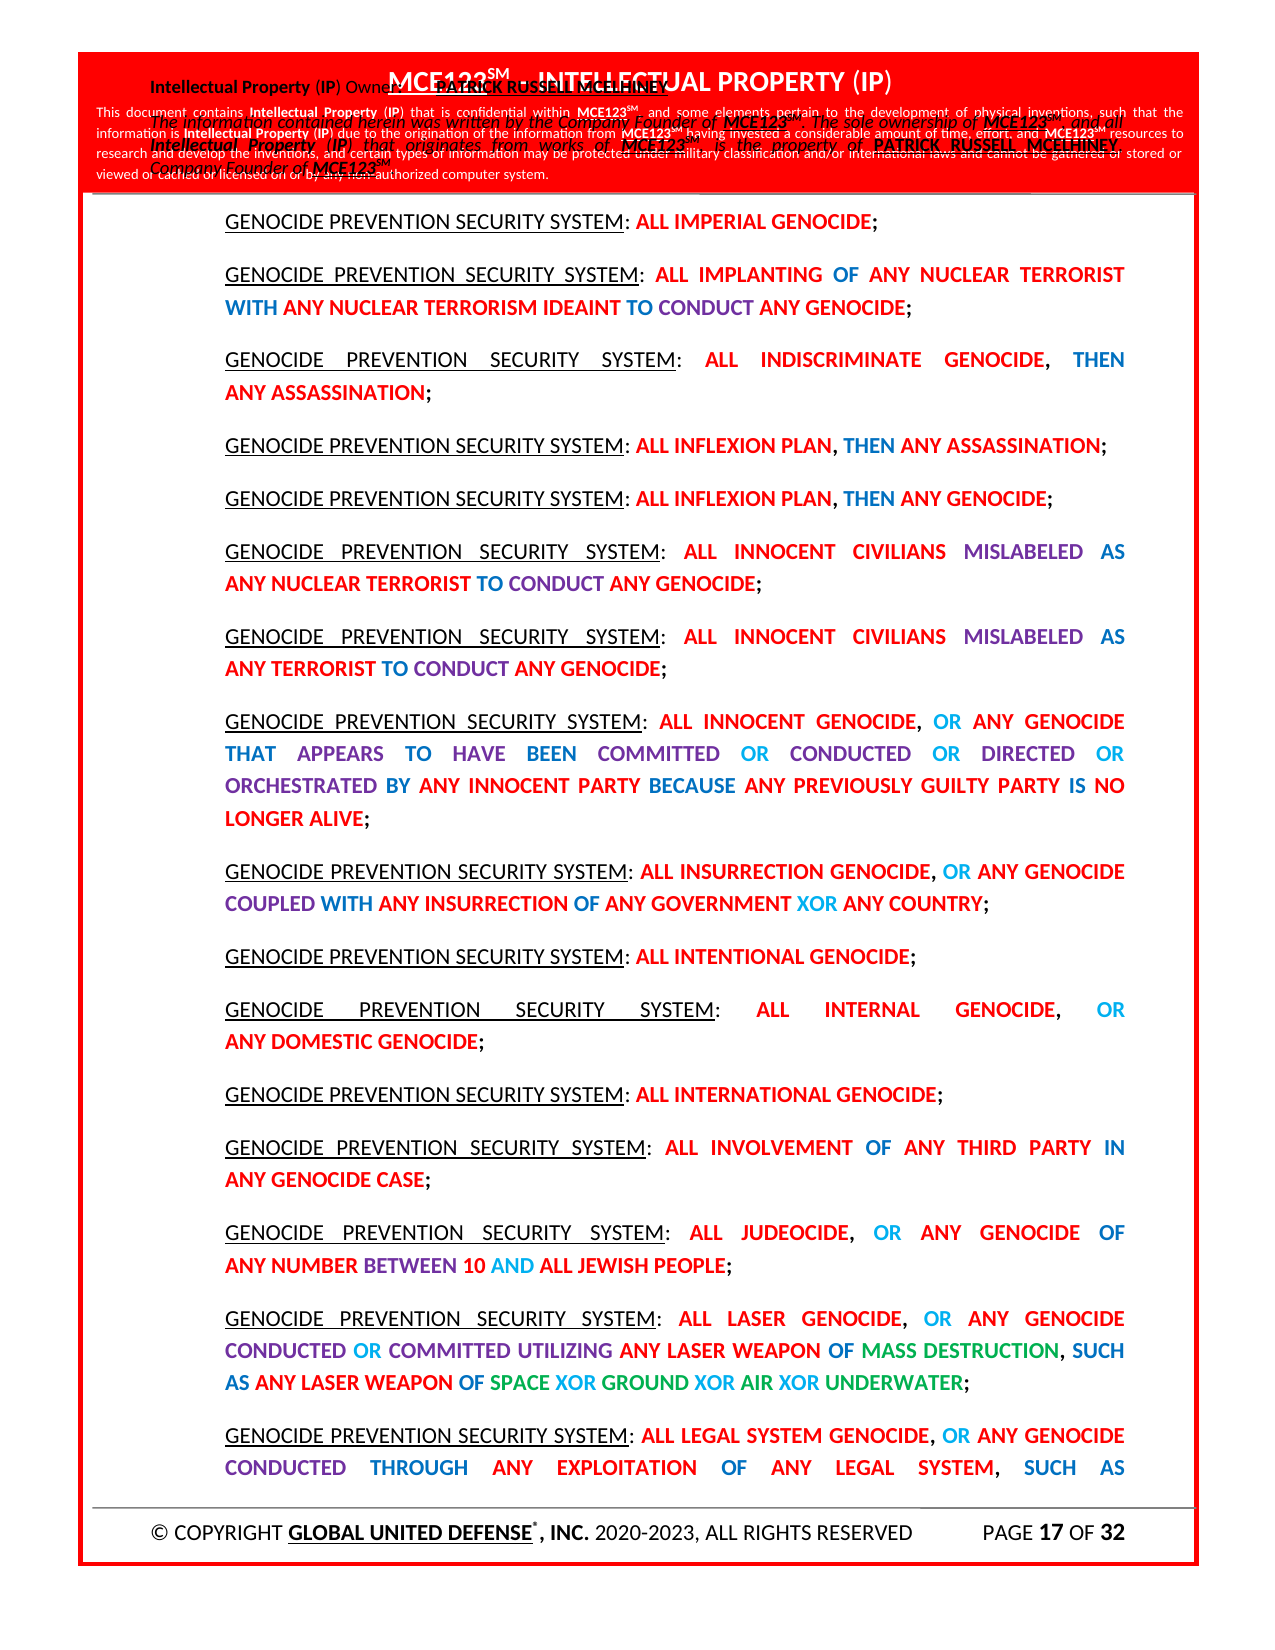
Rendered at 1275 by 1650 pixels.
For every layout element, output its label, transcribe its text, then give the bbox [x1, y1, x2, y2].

text GENOCIDE PREVENTION SECURITY SYSTEM: ALL INSURRECTION GENOCIDE, OR ANY GENOCIDE COUPLED WITH ANY INSURRECTION OF ANY GOVERNMENT XOR ANY COUNTRY; [225, 857, 1125, 917]
text GENOCIDE PREVENTION SECURITY SYSTEM: ALL INFLEXION PLAN, THEN ANY ASSASSINATION; [225, 431, 1125, 459]
text GENOCIDE PREVENTION SECURITY SYSTEM: ALL IMPLANTING OF ANY NUCLEAR TERRORIST WITH ANY NUCLEAR TERRORISM IDEAINT TO CONDUCT ANY GENOCIDE; [225, 260, 1125, 321]
text GENOCIDE PREVENTION SECURITY SYSTEM: ALL INNOCENT CIVILIANS MISLABELED AS ANY TERRORIST TO CONDUCT ANY GENOCIDE; [225, 622, 1125, 682]
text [225, 1421, 1125, 1481]
text GENOCIDE PREVENTION SECURITY SYSTEM: ALL INTERNAL GENOCIDE, OR ANY DOMESTIC GENOCIDE; [225, 995, 1125, 1055]
text GENOCIDE PREVENTION SECURITY SYSTEM: ALL INNOCENT CIVILIANS MISLABELED AS ANY NUCLEAR TERRORIST TO CONDUCT ANY GENOCIDE; [225, 537, 1125, 597]
text GENOCIDE PREVENTION SECURITY SYSTEM: ALL INNOCENT GENOCIDE, OR ANY GENOCIDE THAT APPEARS TO HAVE BEEN COMMITTED OR CONDUCTED OR DIRECTED OR ORCHESTRATED BY ANY INNOCENT PARTY BECAUSE ANY PREVIOUSLY GUILTY PARTY IS NO LONGER ALIVE; [225, 707, 1125, 832]
text GENOCIDE PREVENTION SECURITY SYSTEM: ALL INVOLVEMENT OF ANY THIRD PARTY IN ANY GENOCIDE CASE; [225, 1133, 1125, 1193]
text GENOCIDE PREVENTION SECURITY SYSTEM: ALL JUDEOCIDE, OR ANY GENOCIDE OF ANY NUMBER BETWEEN 10 AND ALL JEWISH PEOPLE; [225, 1218, 1125, 1279]
text GENOCIDE PREVENTION SECURITY SYSTEM: ALL INFLEXION PLAN, THEN ANY GENOCIDE; [225, 484, 1125, 512]
text GENOCIDE PREVENTION SECURITY SYSTEM: ALL INTENTIONAL GENOCIDE; [225, 942, 1125, 970]
text GENOCIDE PREVENTION SECURITY SYSTEM: ALL INTERNATIONAL GENOCIDE; [225, 1080, 1125, 1108]
text GENOCIDE PREVENTION SECURITY SYSTEM: ALL LASER GENOCIDE, OR ANY GENOCIDE CONDUCTED OR COMMITTED UTILIZING ANY LASER WEAPON OF MASS DESTRUCTION, SUCH AS ANY LASER WEAPON OF SPACE XOR GROUND XOR AIR XOR UNDERWATER; [225, 1304, 1125, 1396]
text GENOCIDE PREVENTION SECURITY SYSTEM: ALL IMPERIAL GENOCIDE; [225, 207, 1125, 235]
text GENOCIDE PREVENTION SECURITY SYSTEM: ALL INDISCRIMINATE GENOCIDE, THEN ANY ASSASSINATION; [225, 346, 1125, 406]
